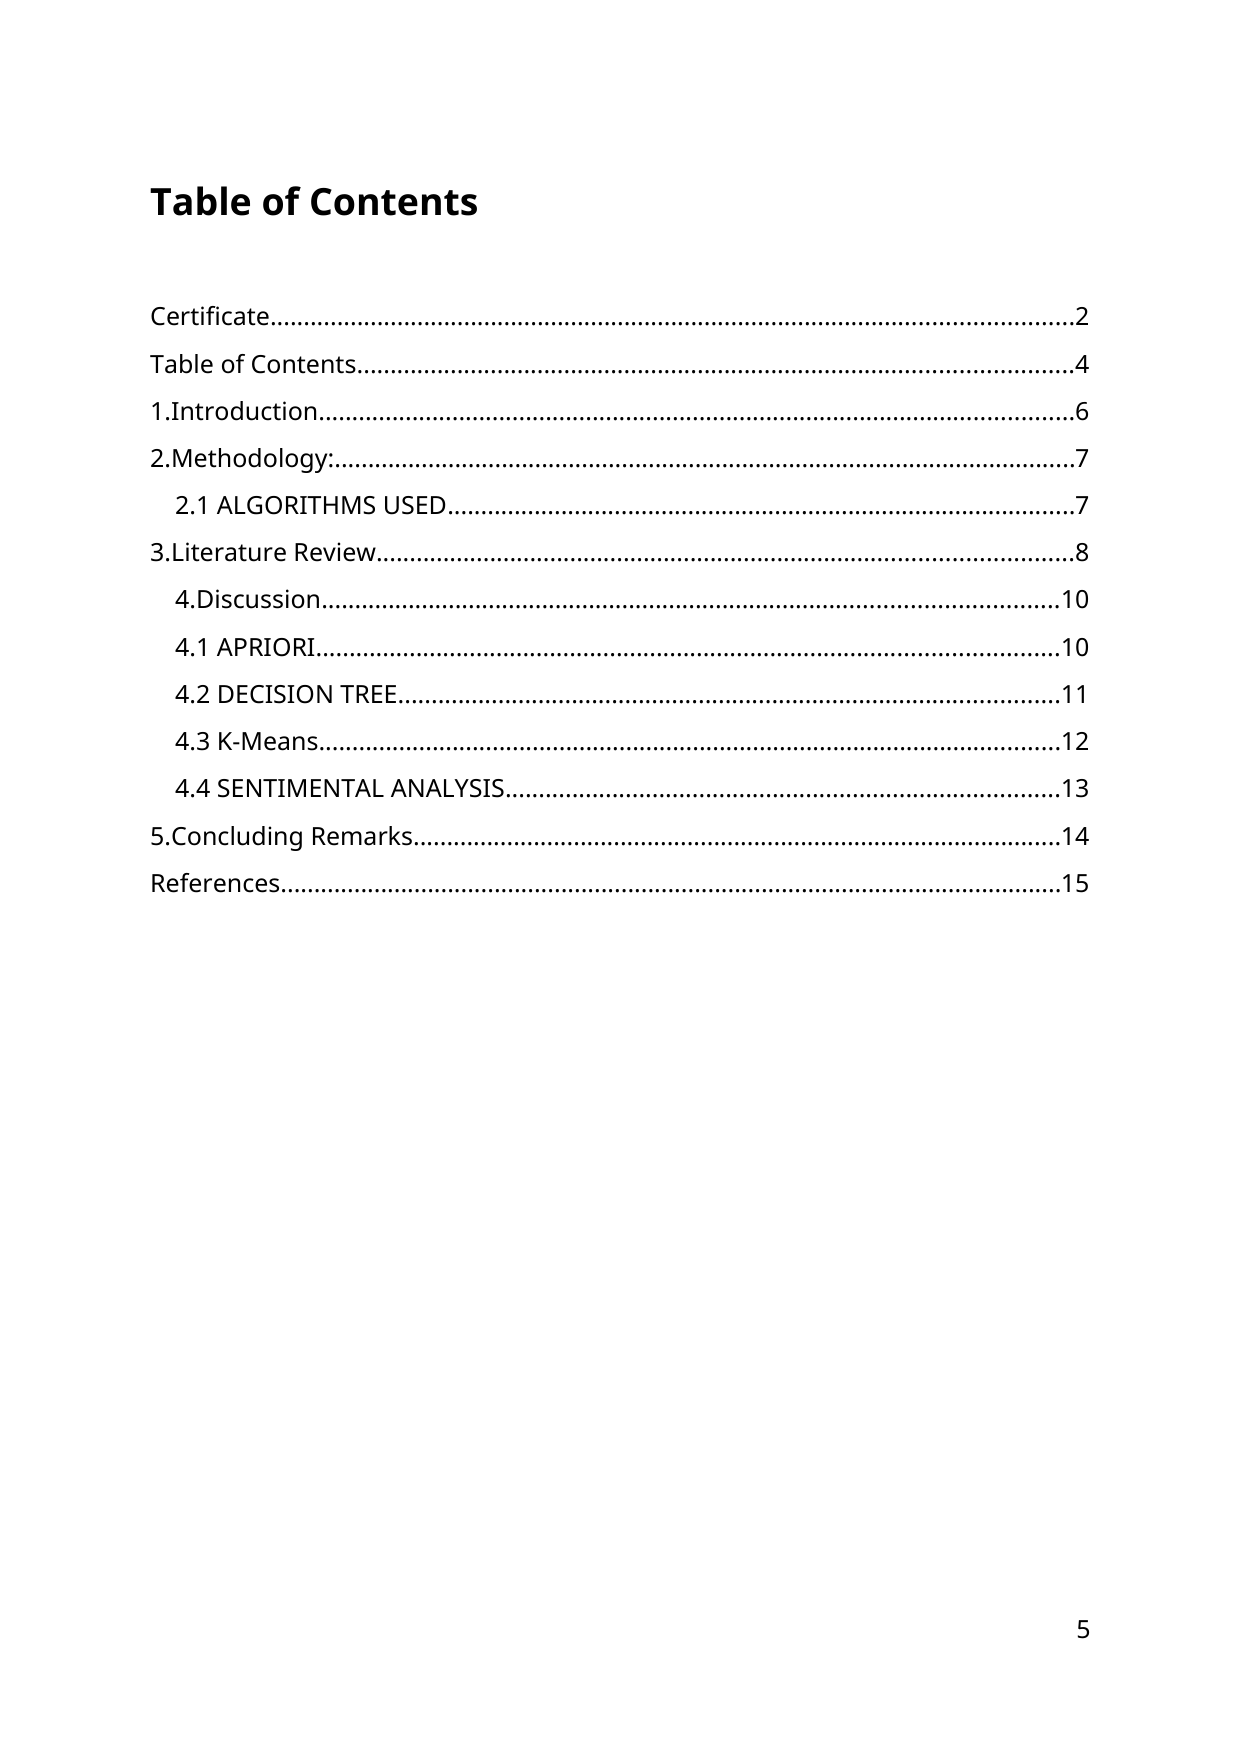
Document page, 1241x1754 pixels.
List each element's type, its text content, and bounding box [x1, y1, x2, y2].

subtitle Table of Contents [150, 175, 1090, 226]
